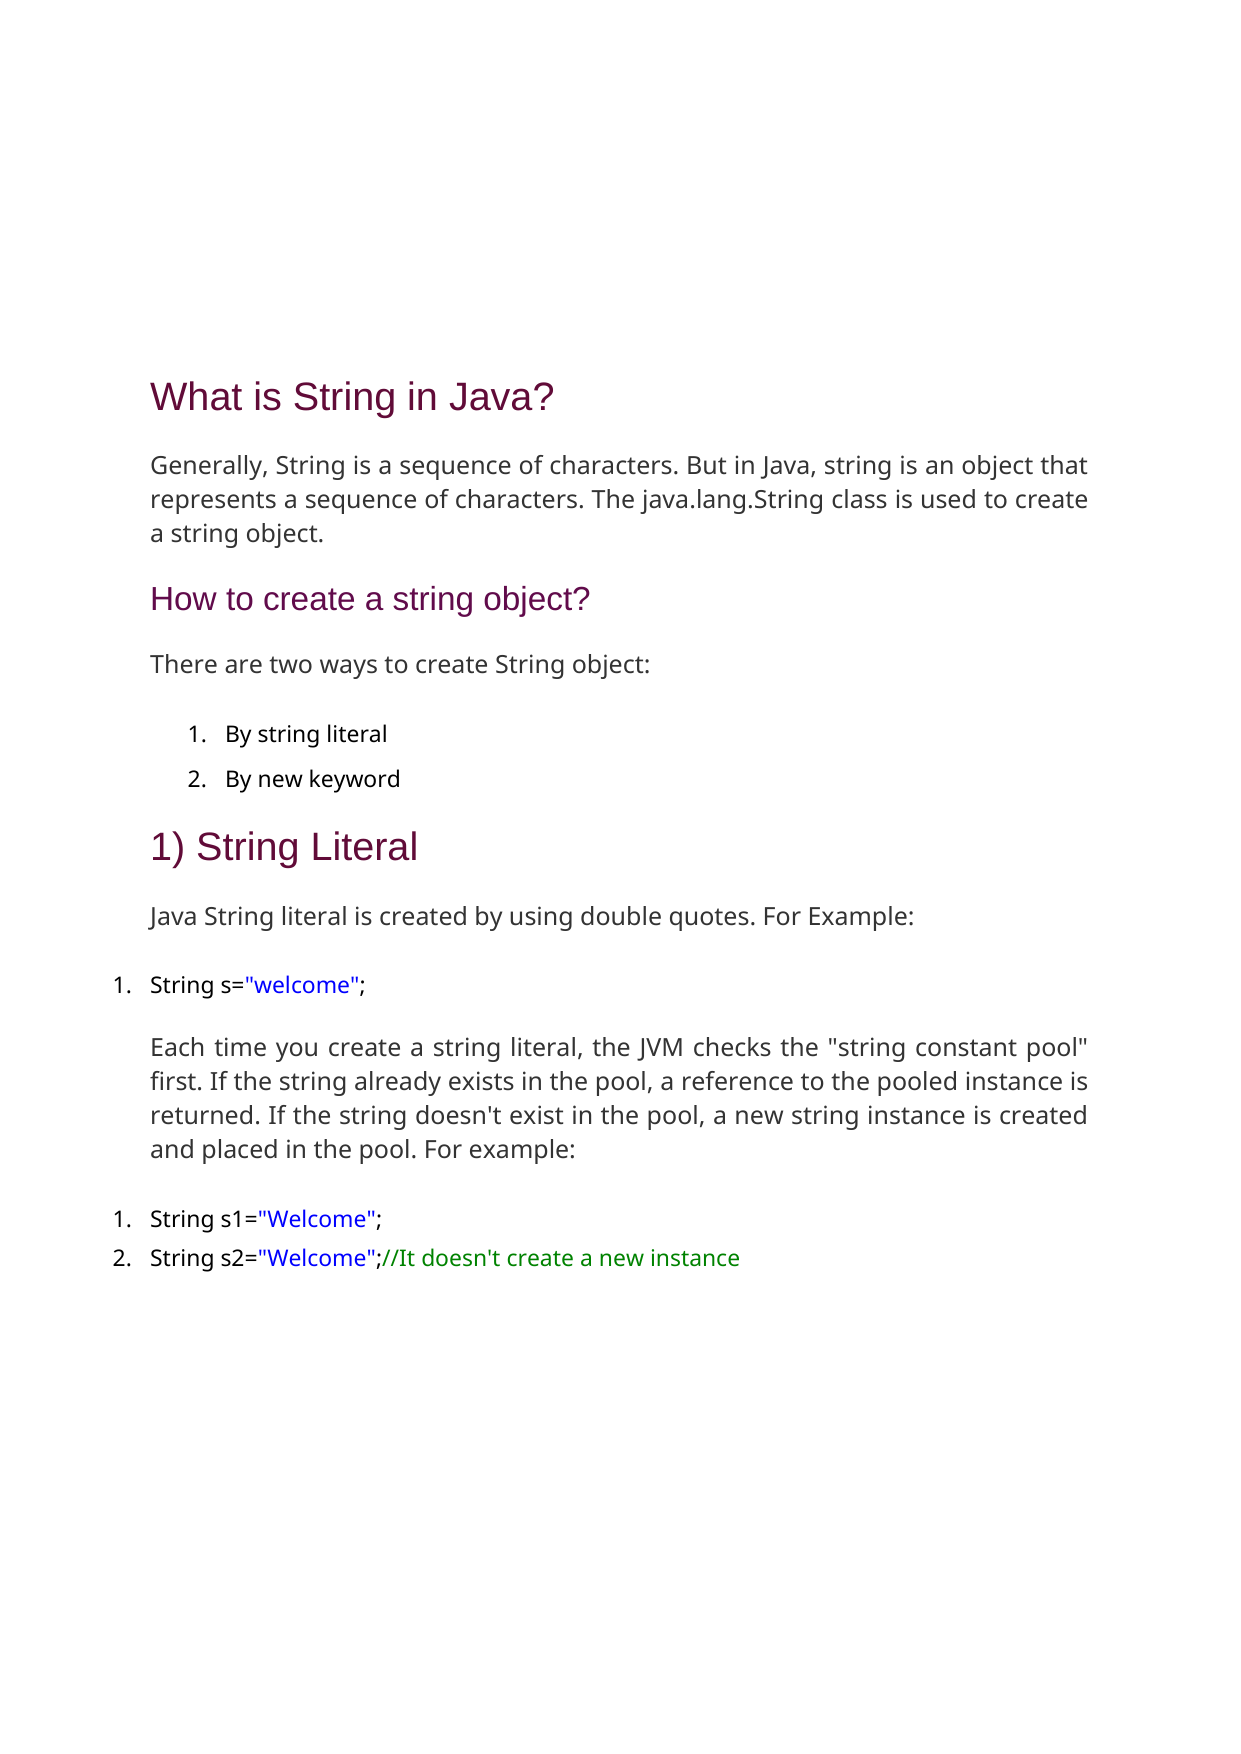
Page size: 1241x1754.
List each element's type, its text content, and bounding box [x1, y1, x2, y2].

subtitle What is String in Java? [150, 373, 1090, 418]
subtitle How to create a string object? [150, 579, 1090, 617]
list String s2="Welcome";//It doesn't create a new instance [112, 1234, 1090, 1273]
text Each time you create a string literal, the JVM checks the "string constant pool" first. If the string already exists in the pool, a reference to the pooled instance is returned. If the string doesn't exist in the pool, a new string instance is created and placed in the pool. For example: [150, 1030, 1090, 1166]
list By string literal [187, 710, 1090, 749]
text There are two ways to create String object: [150, 647, 1090, 681]
list String s1="Welcome"; [112, 1195, 1090, 1234]
list String s="welcome"; [112, 961, 1090, 1001]
list By new keyword [187, 755, 1090, 794]
subtitle 1) String Literal [150, 823, 1090, 869]
text Generally, String is a sequence of characters. But in Java, string is an object that represents a sequence of characters. The java.lang.String class is used to create a string object. [150, 448, 1090, 550]
text Java String literal is created by using double quotes. For Example: [150, 898, 1090, 932]
